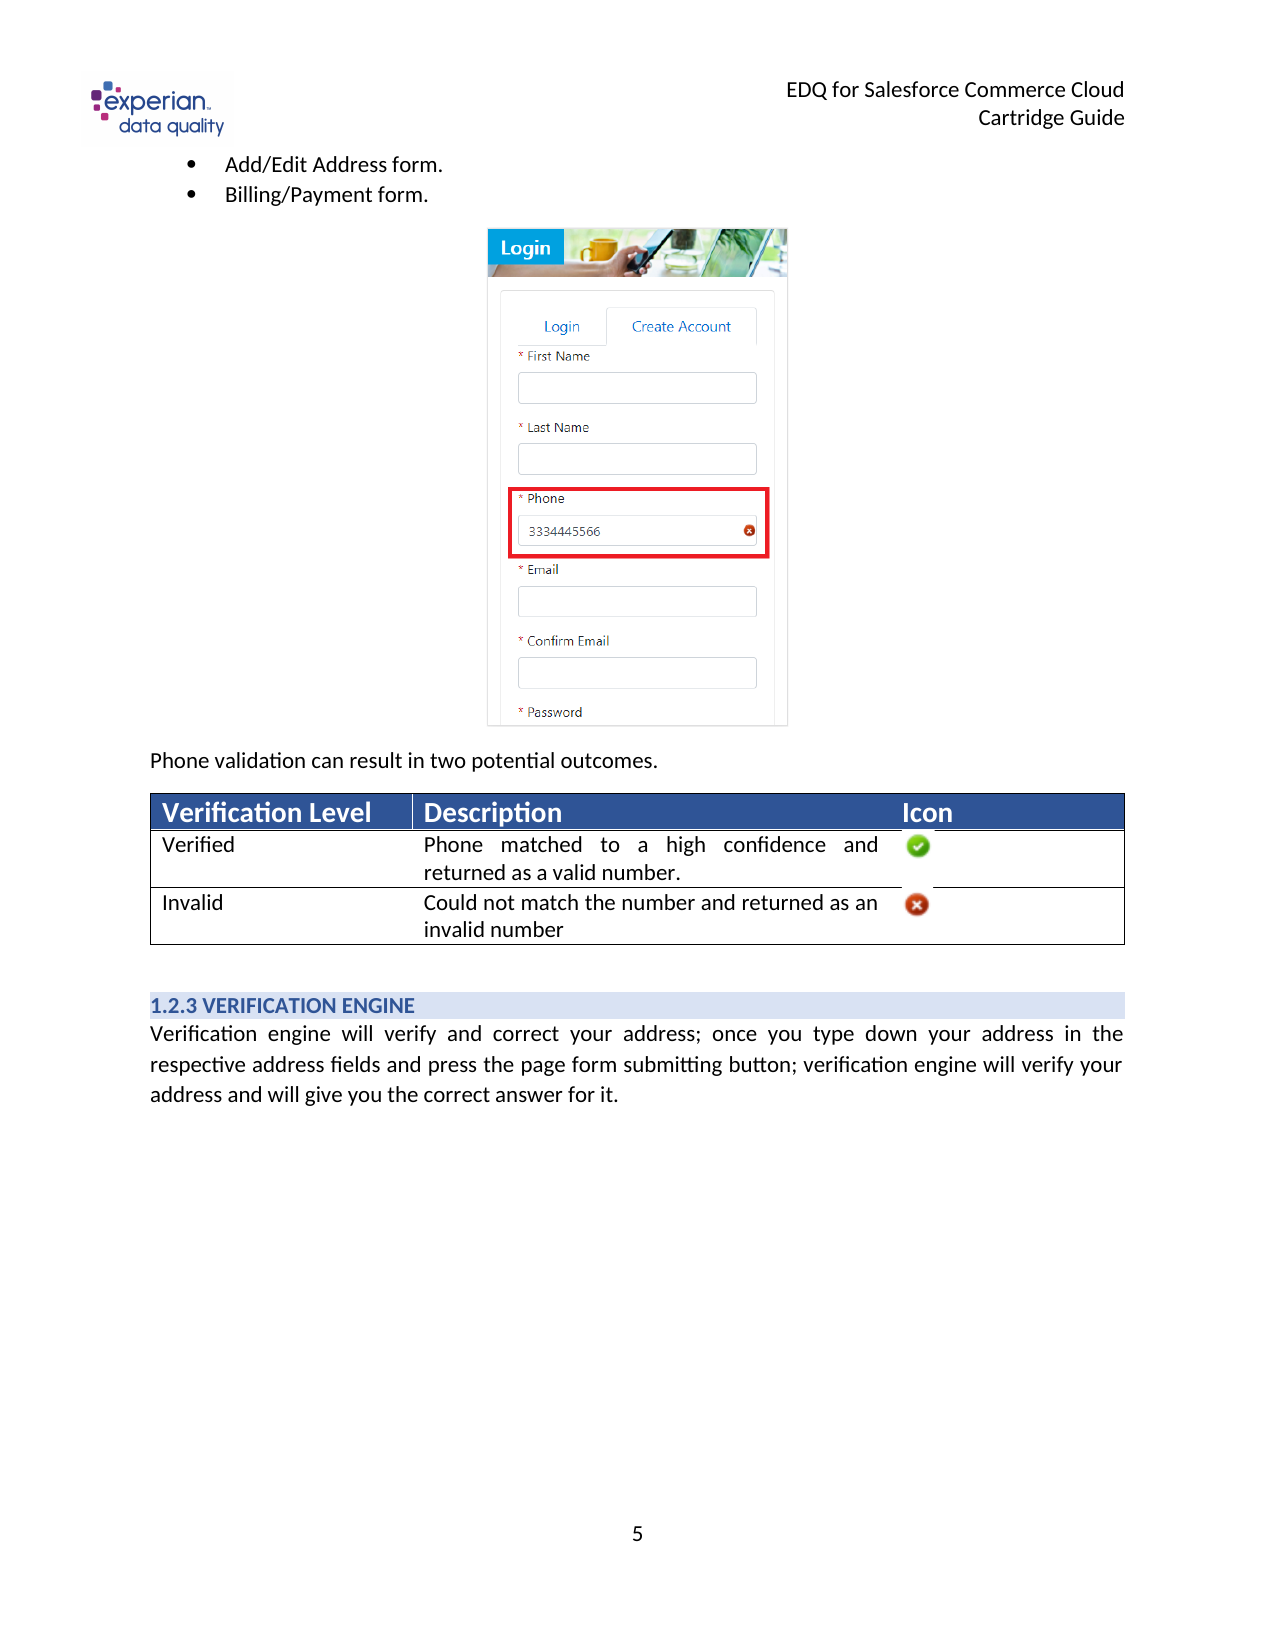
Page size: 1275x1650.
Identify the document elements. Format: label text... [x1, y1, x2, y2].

picture [81, 71, 234, 147]
list Add/Edit Address form. [187, 150, 1125, 178]
table_cell Verified [151, 831, 412, 887]
picture [486, 227, 789, 727]
table_cell Invalid [151, 888, 412, 944]
subtitle 1.2.3 VERIFICATION ENGINE [150, 992, 1125, 1019]
text Phone validation can result in two potential outcomes. [150, 746, 1125, 774]
table_cell [891, 831, 1124, 887]
table_cell Could not match the number and returned as an invalid number [413, 888, 891, 944]
table_cell [891, 888, 1124, 944]
list Billing/Payment form. [187, 180, 1125, 208]
table_header Icon [891, 794, 1124, 829]
text Verification engine will verify and correct your address; once you type down your address in the respective address fields and press the page form submitting button; verification engine will verify your address and will give you the correct answer for it. [150, 1019, 1125, 1108]
picture [901, 830, 935, 862]
table_header Verification Level [151, 794, 412, 829]
picture [901, 887, 934, 922]
table_cell Phone matched to a high confidence and returned as a valid number. [413, 831, 891, 887]
table_header Description [413, 794, 891, 829]
